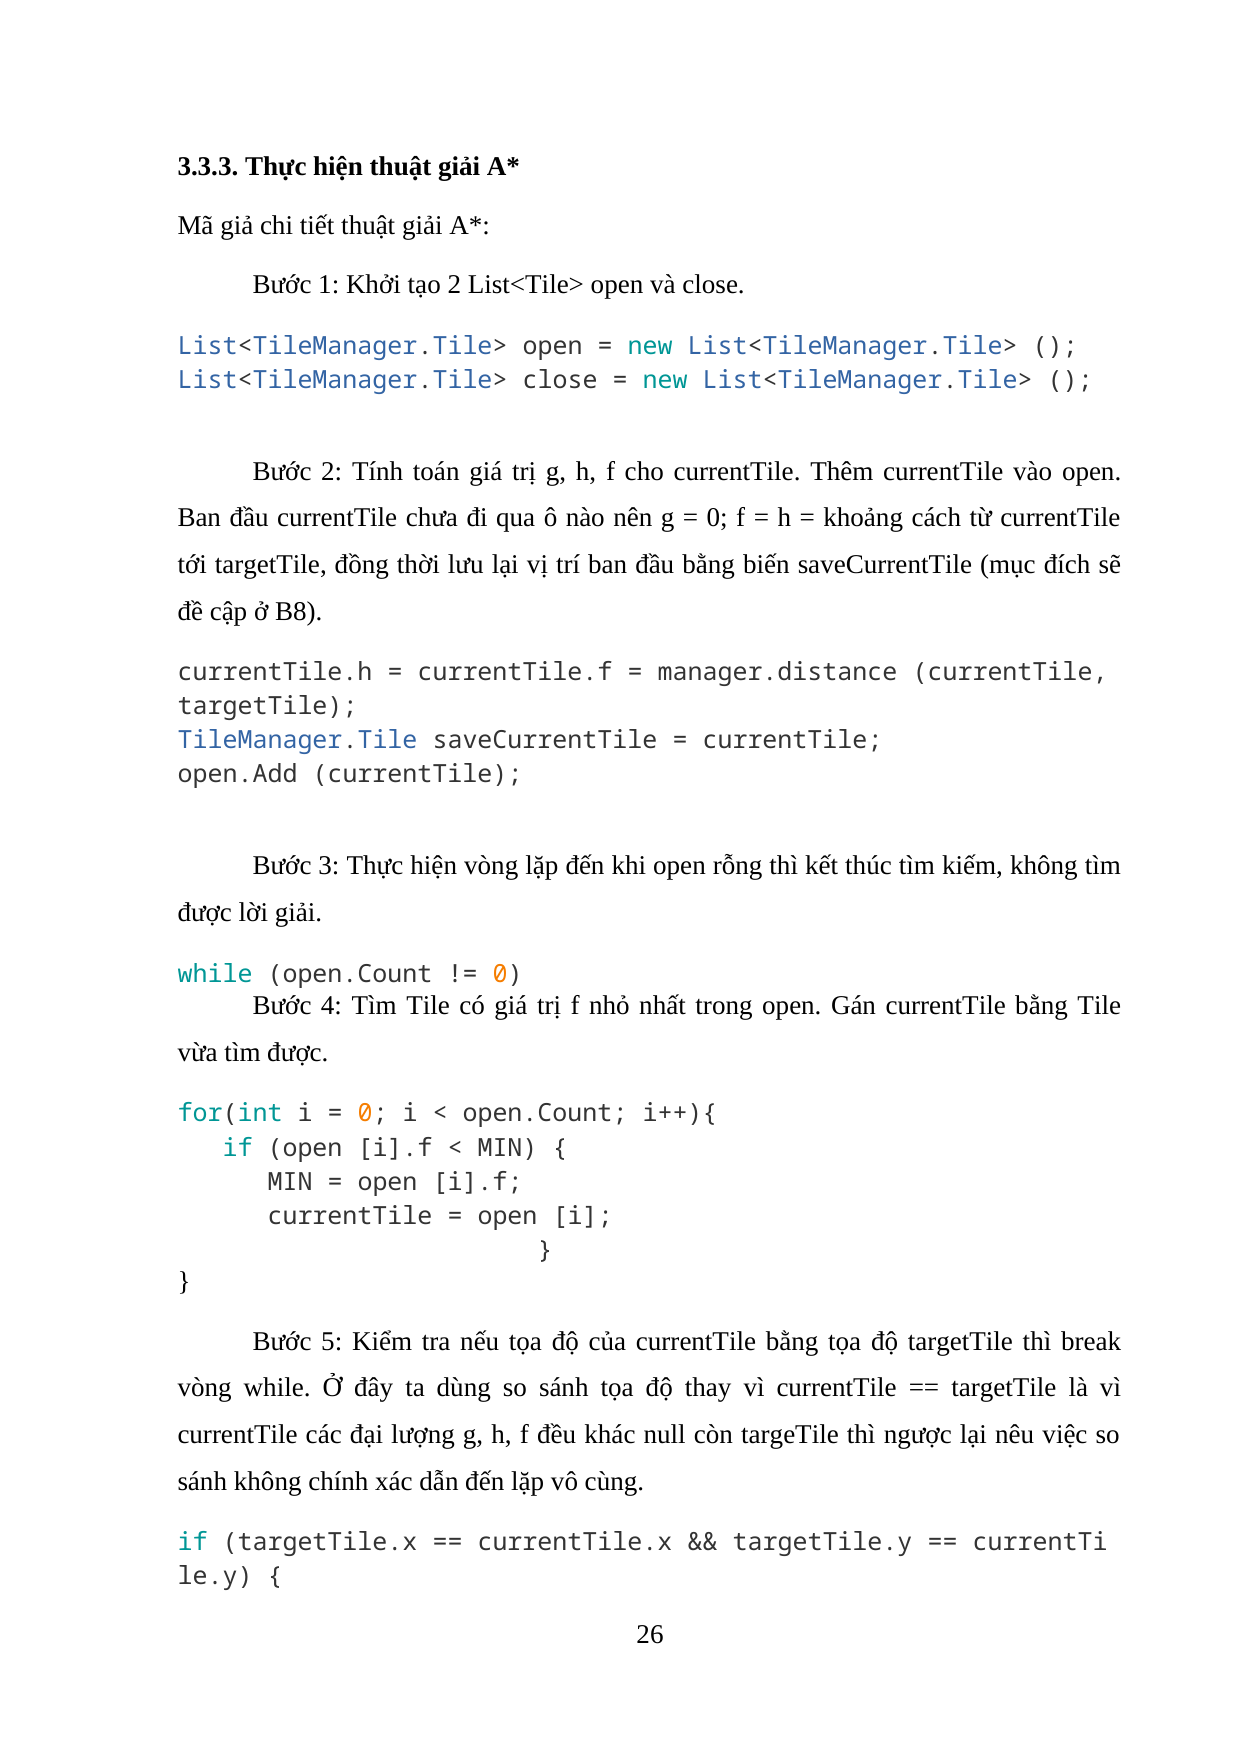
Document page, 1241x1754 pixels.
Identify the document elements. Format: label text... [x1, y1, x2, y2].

text Bước 5: Kiểm tra nếu tọa độ của currentTile bằng tọa độ targetTile thì break vòng while. Ở đây ta dùng so sánh tọa độ thay vì currentTile == targetTile là vì currentTile các đại lượng g, h, f đều khác null còn targeTile thì ngược lại nêu việc so sánh không chính xác dẫn đến lặp vô cùng. [177, 1324, 1122, 1496]
text currentTile.h = currentTile.f = manager.distance (currentTile, targetTile); TileManager.Tile saveCurrentTile = currentTile; open.Add (currentTile); [177, 654, 1122, 790]
text Bước 2: Tính toán giá trị g, h, f cho currentTile. Thêm currentTile vào open. Ban đầu currentTile chưa đi qua ô nào nên g = 0; f = h = khoảng cách từ currentTile tới targetTile, đồng thời lưu lại vị trí ban đầu bằng biến saveCurrentTile (mục đích sẽ đề cập ở B8). [177, 455, 1122, 626]
text while (open.Count != 0) [177, 955, 1122, 989]
text for(int i = 0; i < open.Count; i++){ if (open [i].f < MIN) { MIN = open [i].f; currentTile = open [i]; } [177, 1095, 1122, 1265]
text 3.3.3. Thực hiện thuật giải A* [177, 150, 1122, 181]
text Bước 4: Tìm Tile có giá trị f nhỏ nhất trong open. Gán currentTile bằng Tile vừa tìm được. [177, 989, 1122, 1067]
text Mã giả chi tiết thuật giải A*: [177, 209, 1122, 240]
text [177, 1524, 1122, 1592]
text Bước 3: Thực hiện vòng lặp đến khi open rỗng thì kết thúc tìm kiếm, không tìm được lời giải. [177, 849, 1122, 927]
text List<TileManager.Tile> open = new List<TileManager.Tile> (); List<TileManager.Tile> close = new List<TileManager.Tile> (); [177, 327, 1122, 396]
text } [177, 1265, 1122, 1297]
text Bước 1: Khởi tạo 2 List<Tile> open và close. [177, 268, 1122, 299]
